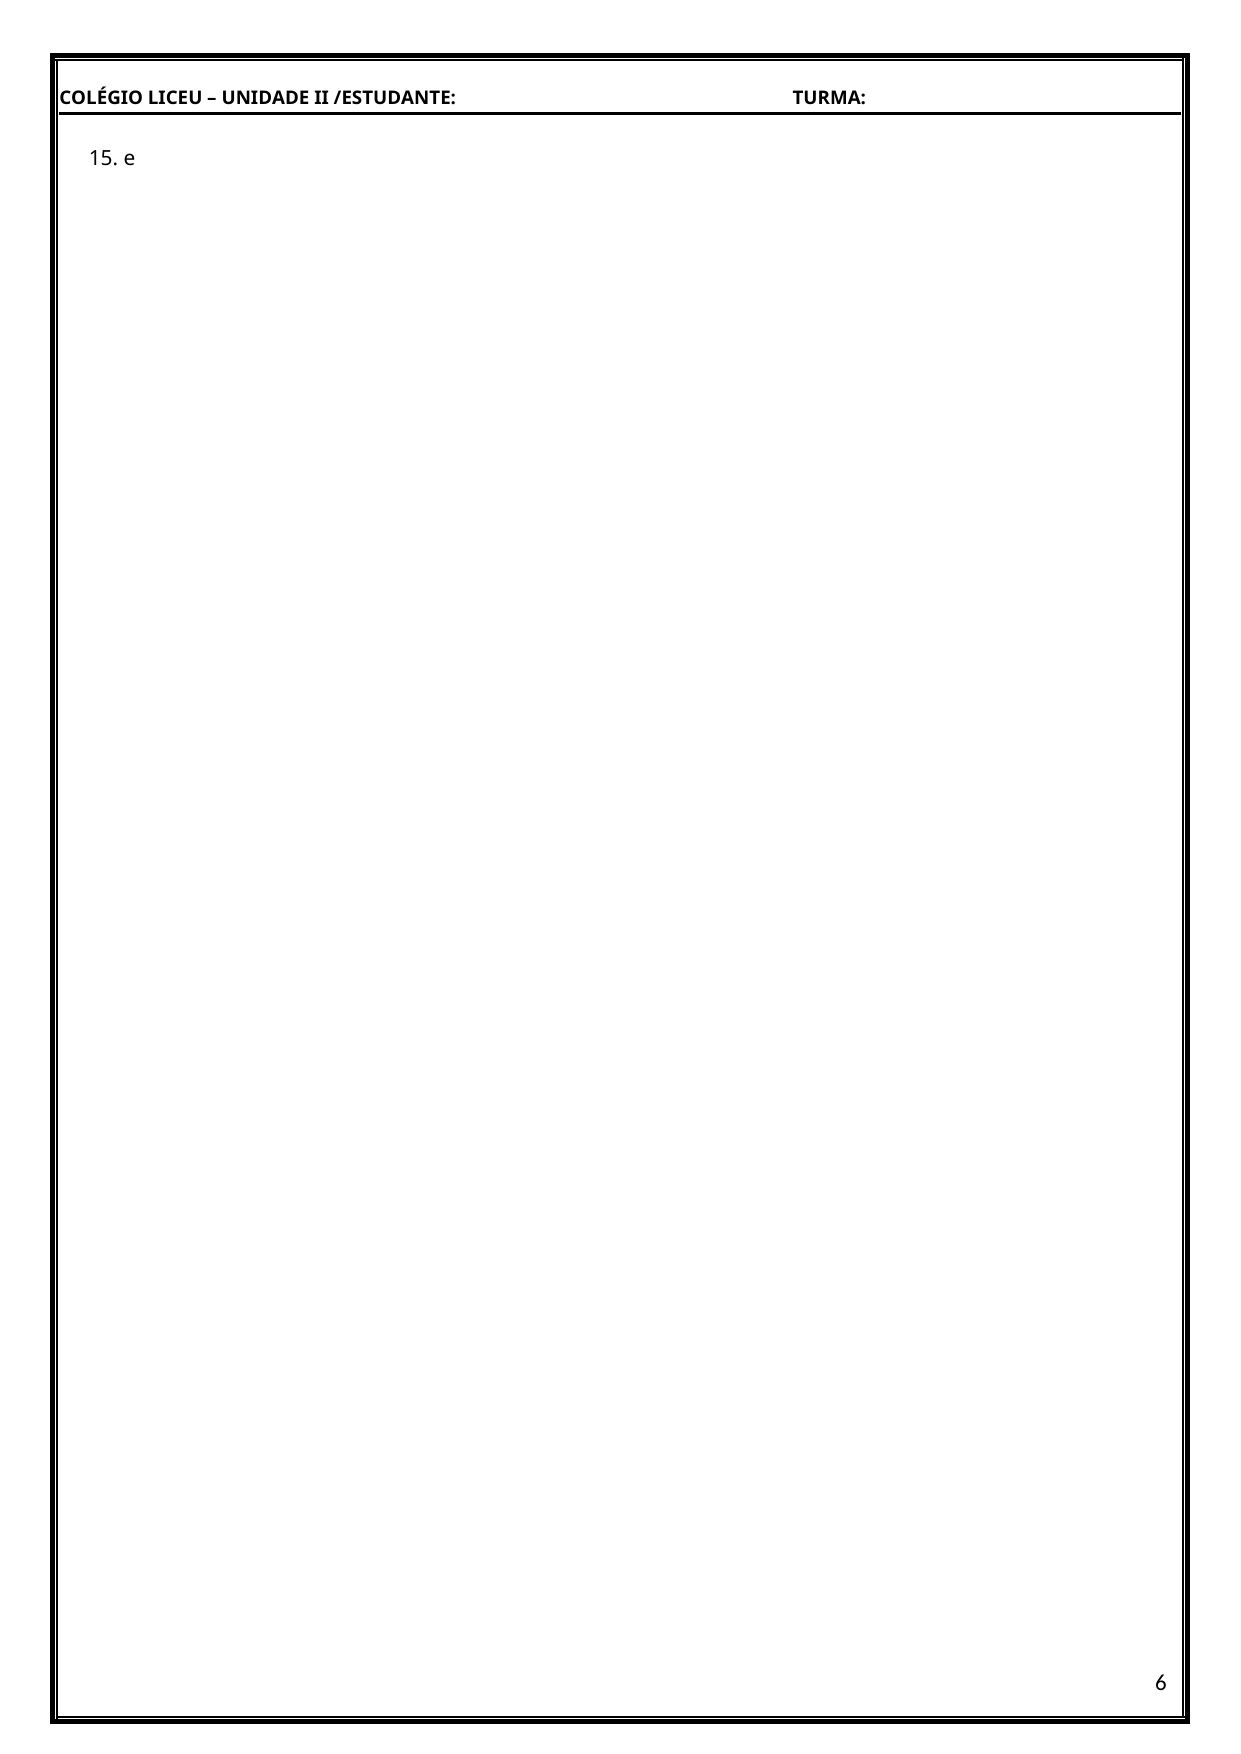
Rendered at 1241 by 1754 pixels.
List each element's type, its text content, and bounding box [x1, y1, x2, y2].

text 15. e [88, 143, 1167, 171]
